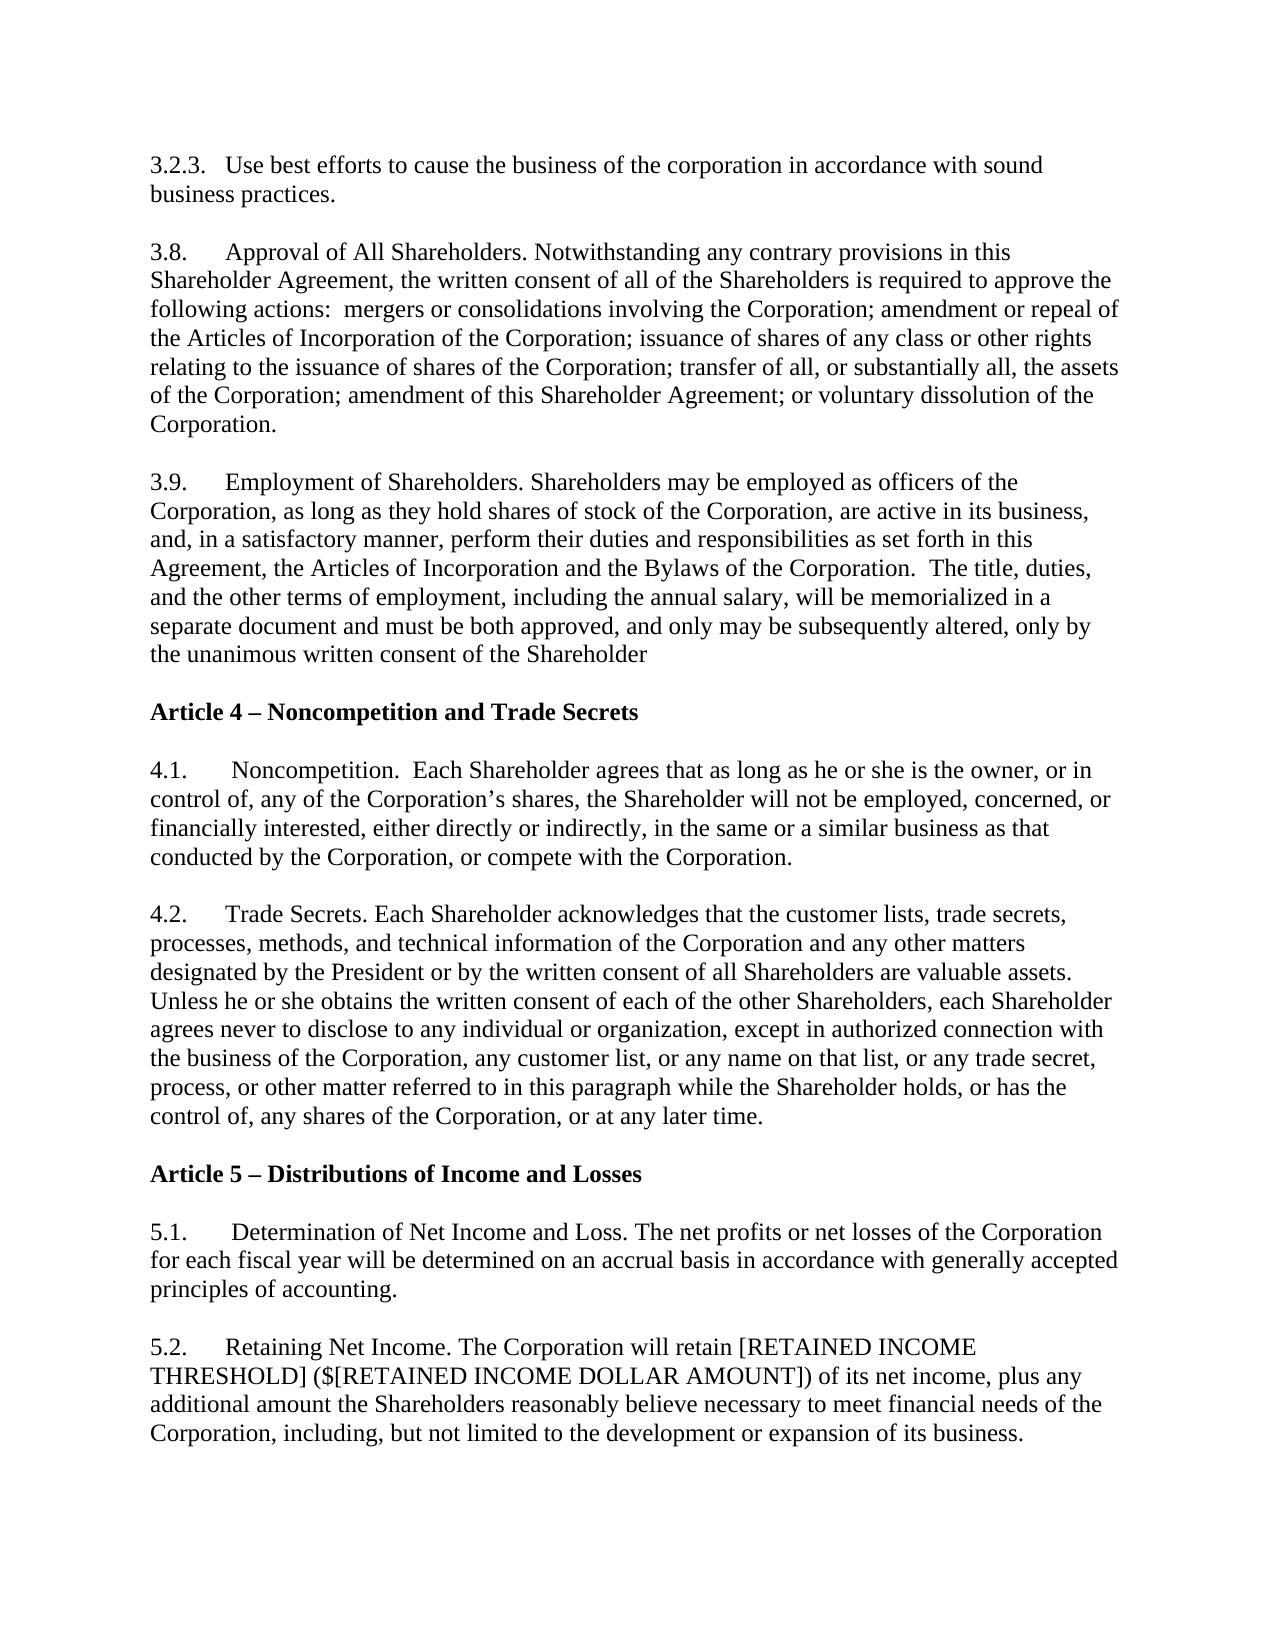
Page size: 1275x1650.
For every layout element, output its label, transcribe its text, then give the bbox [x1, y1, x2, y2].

text 5.2. Retaining Net Income. The Corporation will retain [RETAINED INCOME THRESHOLD] ($[RETAINED INCOME DOLLAR AMOUNT]) of its net income, plus any additional amount the Shareholders reasonably believe necessary to meet financial needs of the Corporation, including, but not limited to the development or expansion of its business. [150, 1332, 1125, 1447]
text 4.1. Noncompetition. Each Shareholder agrees that as long as he or she is the owner, or in control of, any of the Corporation’s shares, the Shareholder will not be employed, concerned, or financially interested, either directly or indirectly, in the same or a similar business as that conducted by the Corporation, or compete with the Corporation. [150, 755, 1125, 870]
text 3.8. Approval of All Shareholders. Notwithstanding any contrary provisions in this Shareholder Agreement, the written consent of all of the Shareholders is required to approve the following actions: mergers or consolidations involving the Corporation; amendment or repeal of the Articles of Incorporation of the Corporation; issuance of shares of any class or other rights relating to the issuance of shares of the Corporation; transfer of all, or substantially all, the assets of the Corporation; amendment of this Shareholder Agreement; or voluntary dissolution of the Corporation. [150, 237, 1125, 438]
text 5.1. Determination of Net Income and Loss. The net profits or net losses of the Corporation for each fiscal year will be determined on an accrual basis in accordance with generally accepted principles of accounting. [150, 1217, 1125, 1303]
text 4.2. Trade Secrets. Each Shareholder acknowledges that the customer lists, trade secrets, processes, methods, and technical information of the Corporation and any other matters designated by the President or by the written consent of all Shareholders are valuable assets. Unless he or she obtains the written consent of each of the other Shareholders, each Shareholder agrees never to disclose to any individual or organization, except in authorized connection with the business of the Corporation, any customer list, or any name on that list, or any trade secret, process, or other matter referred to in this paragraph while the Shareholder holds, or has the control of, any shares of the Corporation, or at any later time. [150, 899, 1125, 1129]
text 3.9. Employment of Shareholders. Shareholders may be employed as officers of the Corporation, as long as they hold shares of stock of the Corporation, are active in its business, and, in a satisfactory manner, perform their duties and responsibilities as set forth in this Agreement, the Articles of Incorporation and the Bylaws of the Corporation. The title, duties, and the other terms of employment, including the annual salary, will be memorialized in a separate document and must be both approved, and only may be subsequently altered, only by the unanimous written consent of the Shareholder [150, 467, 1125, 668]
text Article 4 – Noncompetition and Trade Secrets [150, 697, 1125, 726]
text Article 5 – Distributions of Income and Losses [150, 1159, 1125, 1187]
text 3.2.3. Use best efforts to cause the business of the corporation in accordance with sound business practices. [150, 150, 1125, 207]
